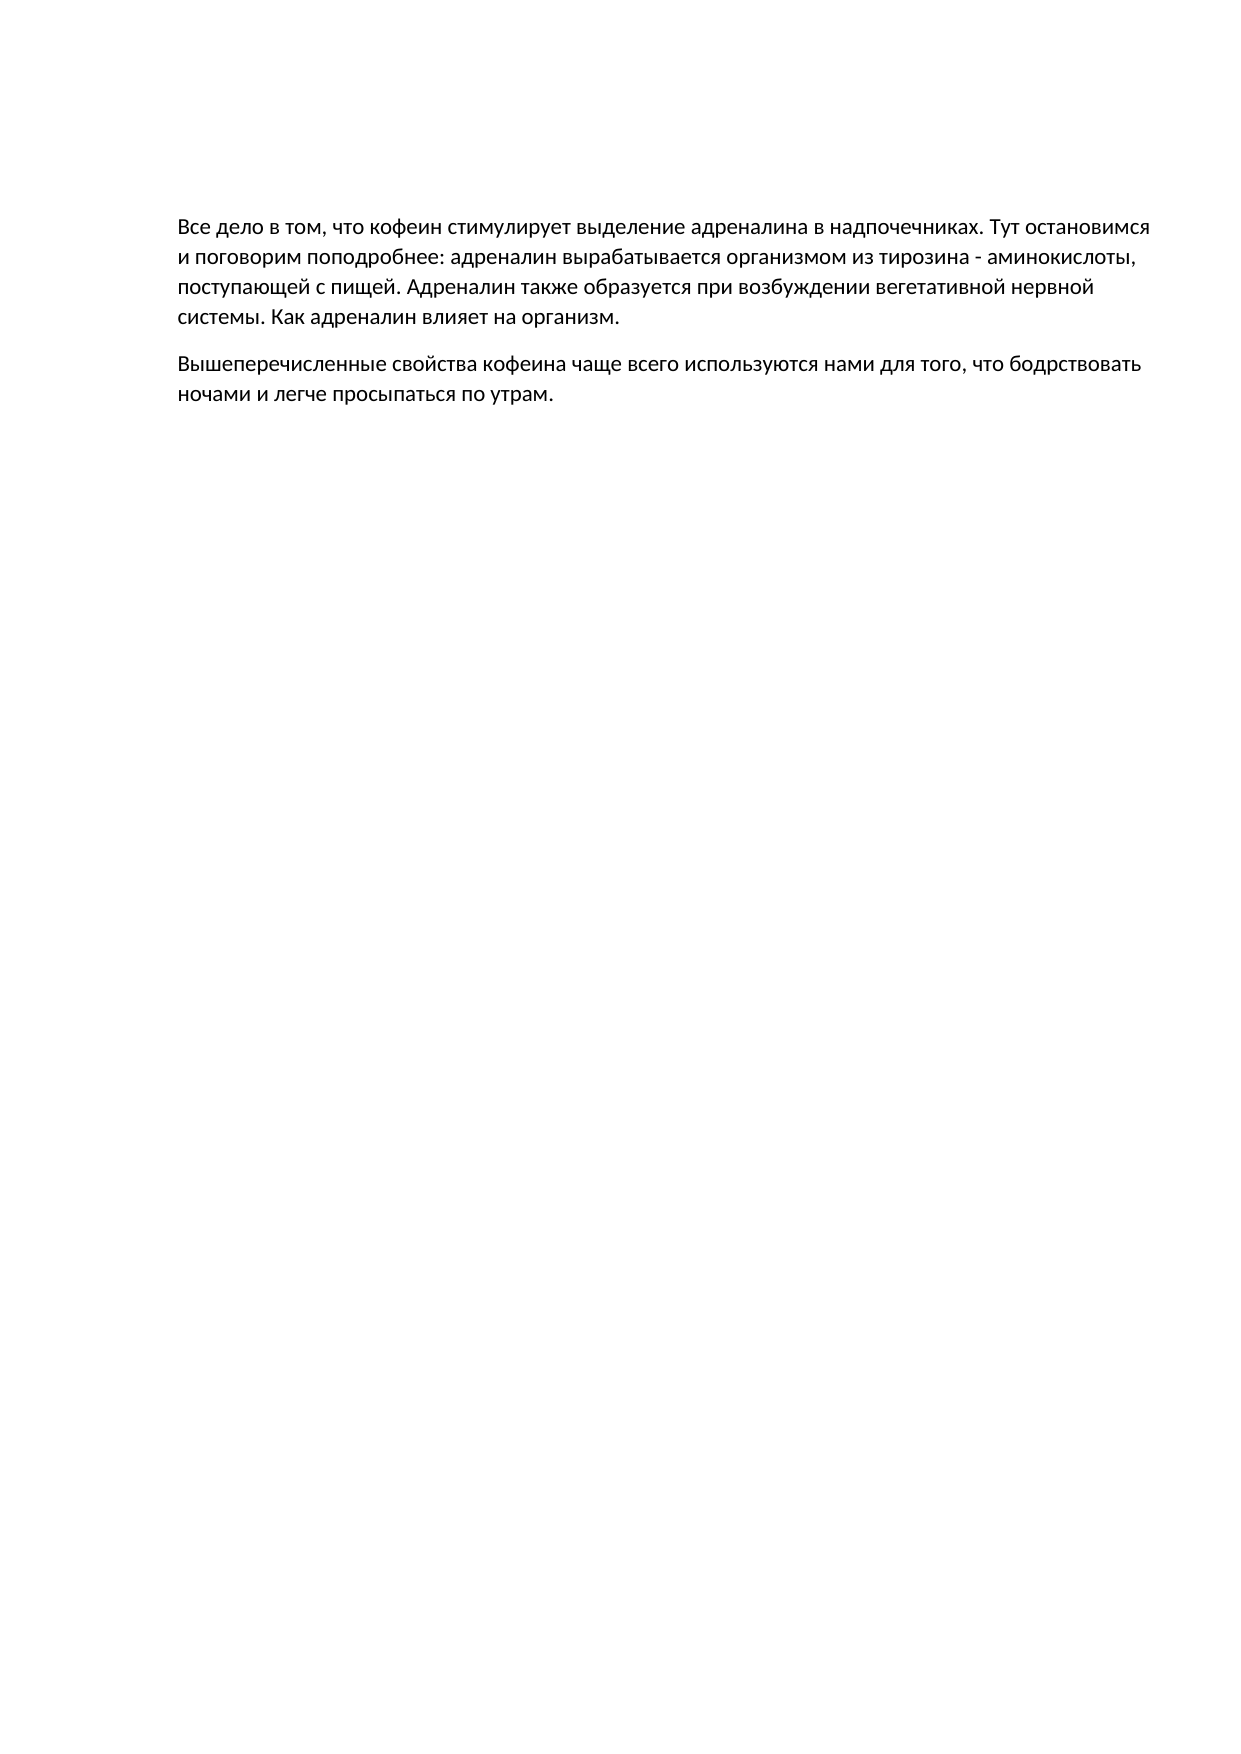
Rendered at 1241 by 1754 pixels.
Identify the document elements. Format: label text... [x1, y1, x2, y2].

text Все дело в том, что кофеин стимулирует выделение адреналина в надпочечниках. Тут остановимся и поговорим поподробнее: адреналин вырабатывается организмом из тирозина - аминокислоты, поступающей с пищей. Адреналин также образуется при возбуждении вегетативной нервной системы. Как адреналин влияет на организм. [177, 212, 1152, 331]
text Вышеперечисленные свойства кофеина чаще всего используются нами для того, что бодрствовать ночами и легче просыпаться по утрам. [177, 349, 1152, 408]
